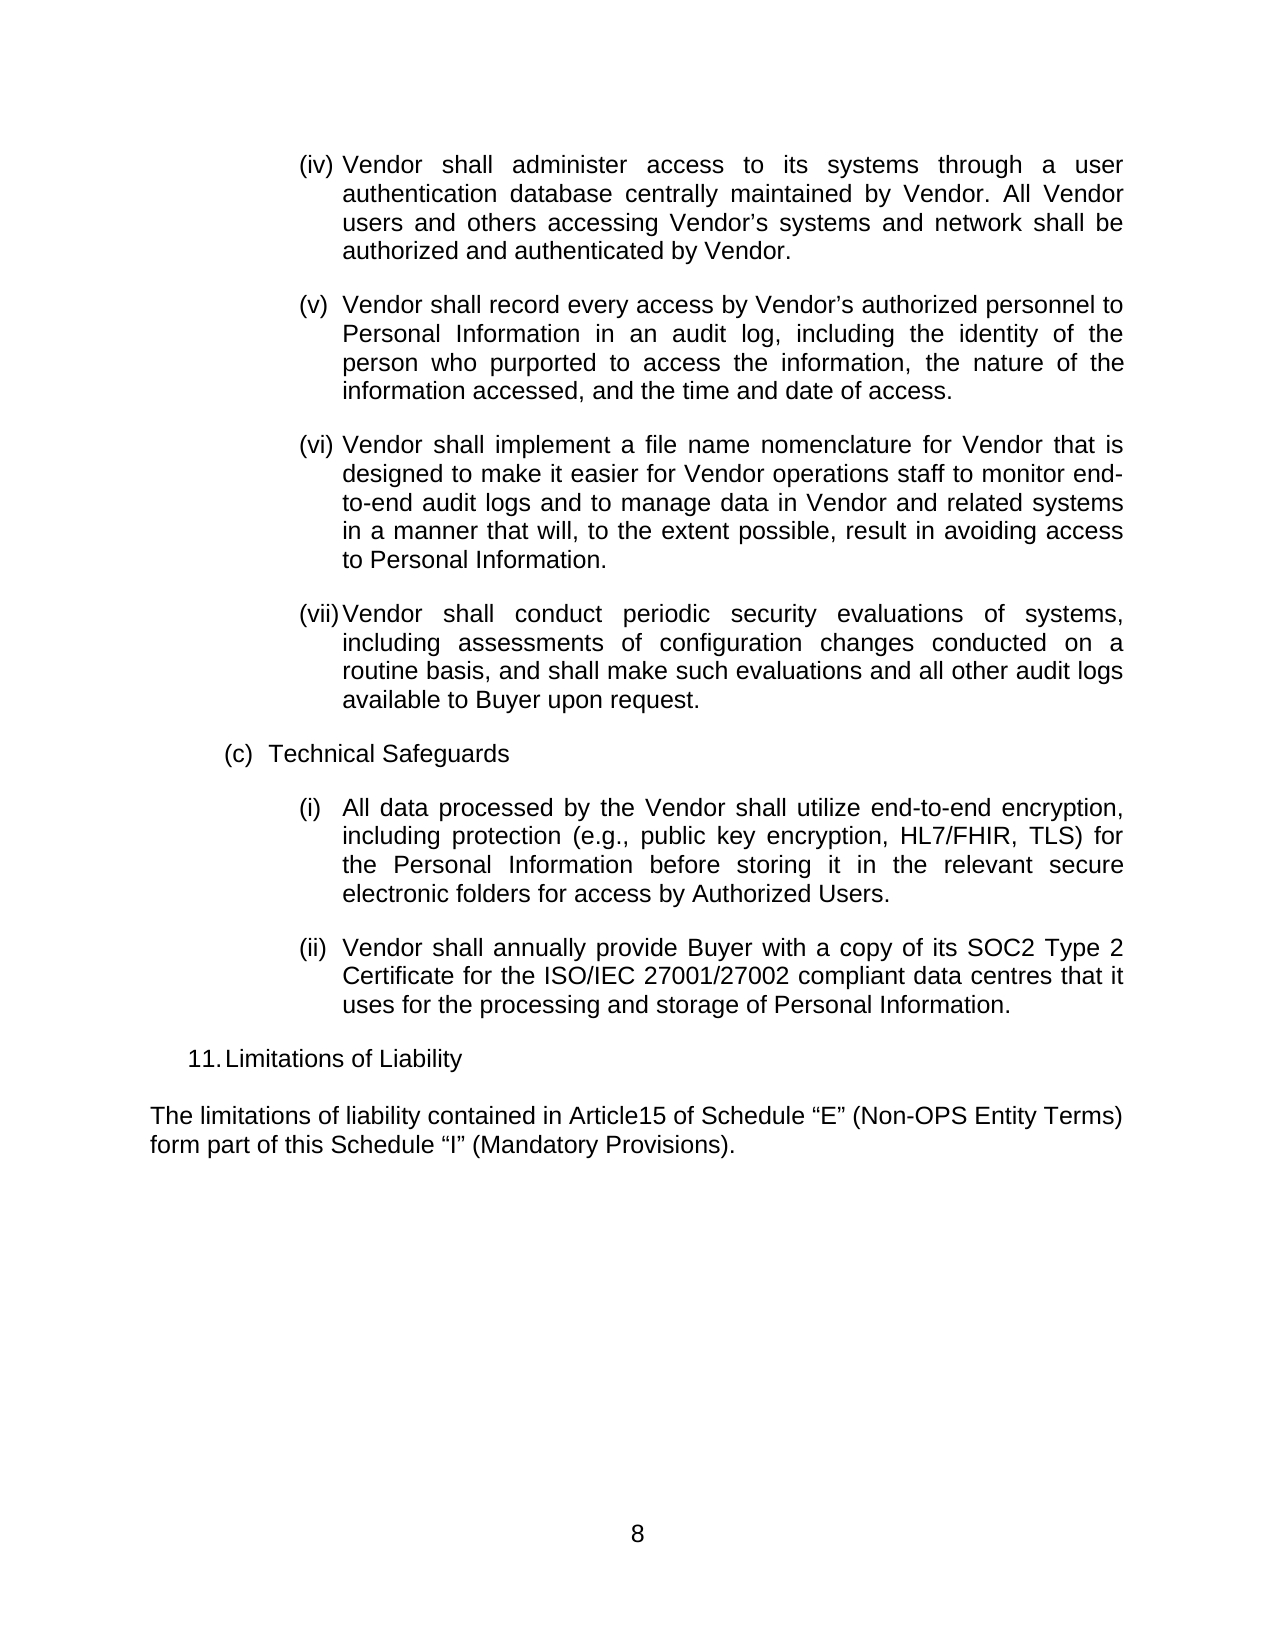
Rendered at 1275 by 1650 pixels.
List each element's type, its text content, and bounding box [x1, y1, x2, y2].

list Limitations of Liability [187, 1044, 1125, 1072]
text (c) Technical Safeguards [224, 739, 1125, 767]
text (iv) Vendor shall administer access to its systems through a user authentication database centrally maintained by Vendor. All Vendor users and others accessing Vendor’s systems and network shall be authorized and authenticated by Vendor. [299, 150, 1125, 265]
text (ii) Vendor shall annually provide Buyer with a copy of its SOC2 Type 2 Certificate for the ISO/IEC 27001/27002 compliant data centres that it uses for the processing and storage of Personal Information. [299, 932, 1125, 1019]
text (vii) Vendor shall conduct periodic security evaluations of systems, including assessments of configuration changes conducted on a routine basis, and shall make such evaluations and all other audit logs available to Buyer upon request. [299, 599, 1125, 714]
text (v) Vendor shall record every access by Vendor’s authorized personnel to Personal Information in an audit log, including the identity of the person who purported to access the information, the nature of the information accessed, and the time and date of access. [299, 290, 1125, 405]
text (i) All data processed by the Vendor shall utilize end-to-end encryption, including protection (e.g., public key encryption, HL7/FHIR, TLS) for the Personal Information before storing it in the relevant secure electronic folders for access by Authorized Users. [299, 792, 1125, 907]
text The limitations of liability contained in Article15 of Schedule “E” (Non-OPS Entity Terms) form part of this Schedule “I” (Mandatory Provisions). [150, 1101, 1125, 1159]
text (vi) Vendor shall implement a file name nomenclature for Vendor that is designed to make it easier for Vendor operations staff to monitor end-to-end audit logs and to manage data in Vendor and related systems in a manner that will, to the extent possible, result in avoiding access to Personal Information. [299, 430, 1125, 574]
